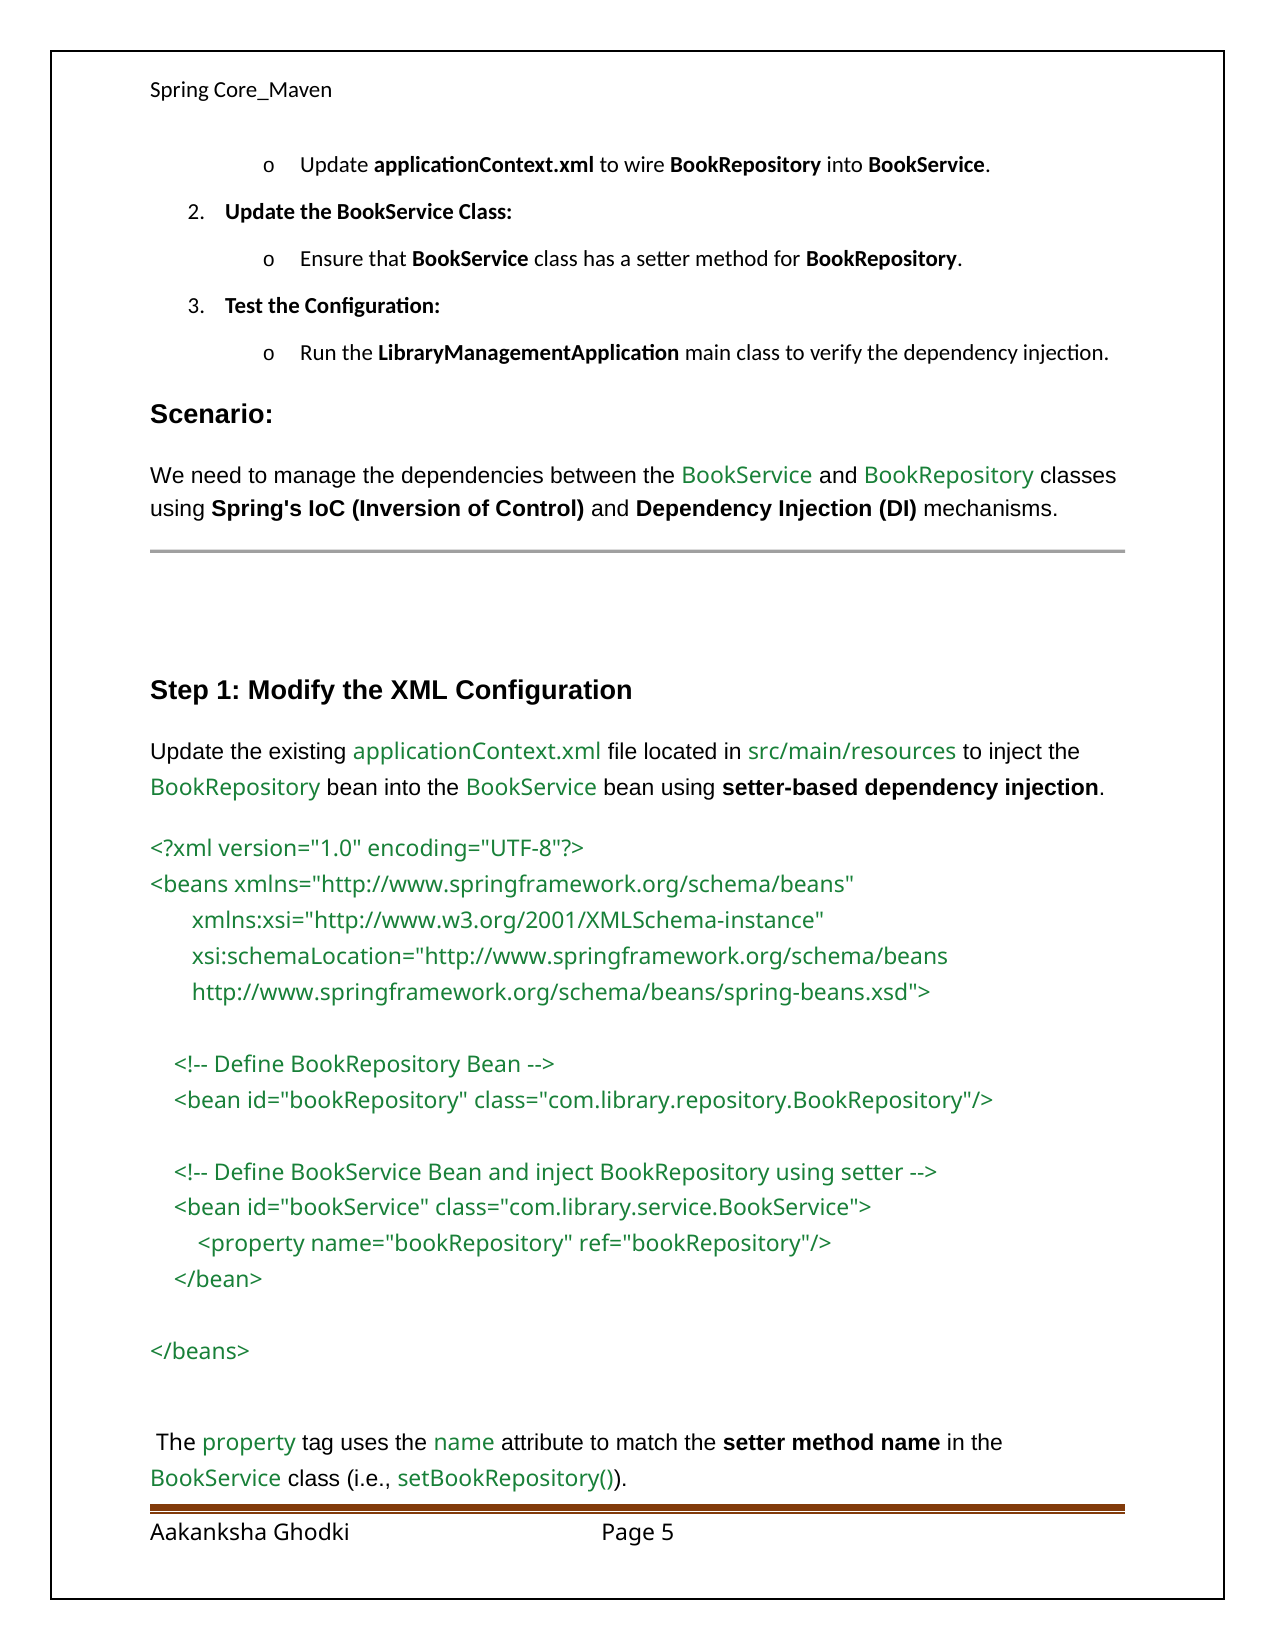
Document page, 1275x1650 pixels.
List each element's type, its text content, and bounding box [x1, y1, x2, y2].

text <property name="bookRepository" ref="bookRepository"/> [150, 1227, 1125, 1258]
text <beans xmlns="http://www.springframework.org/schema/beans" [150, 868, 1125, 899]
list Update applicationContext.xml to wire BookRepository into BookService. [262, 150, 1125, 178]
text <bean id="bookService" class="com.library.service.BookService"> [150, 1191, 1125, 1223]
list Run the LibraryManagementApplication main class to verify the dependency injection. [262, 338, 1125, 367]
list Update the BookService Class: [187, 197, 1125, 225]
text <bean id="bookRepository" class="com.library.repository.BookRepository"/> [150, 1083, 1125, 1115]
subtitle Step 1: Modify the XML Configuration [150, 674, 1125, 705]
text <!-- Define BookService Bean and inject BookRepository using setter --> [150, 1155, 1125, 1187]
text We need to manage the dependencies between the BookService and BookRepository classes using Spring's IoC (Inversion of Control) and Dependency Injection (DI) mechanisms. [150, 459, 1125, 521]
subtitle Scenario: [150, 398, 1125, 430]
list Test the Configuration: [187, 292, 1125, 320]
text <!-- Define BookRepository Bean --> [150, 1048, 1125, 1079]
text <?xml version="1.0" encoding="UTF-8"?> [150, 832, 1125, 863]
text </beans> [150, 1335, 1125, 1366]
text xsi:schemaLocation="http://www.springframework.org/schema/beans [150, 940, 1125, 971]
text http://www.springframework.org/schema/beans/spring-beans.xsd"> [150, 976, 1125, 1007]
text Update the existing applicationContext.xml file located in src/main/resources to inject the BookRepository bean into the BookService bean using setter-based dependency injection. [150, 735, 1125, 802]
list Ensure that BookService class has a setter method for BookRepository. [262, 244, 1125, 273]
text The property tag uses the name attribute to match the setter method name in the BookService class (i.e., setBookRepository()). [150, 1426, 1062, 1493]
text xmlns:xsi="http://www.w3.org/2001/XMLSchema-instance" [150, 904, 1125, 935]
text </bean> [150, 1263, 1125, 1294]
